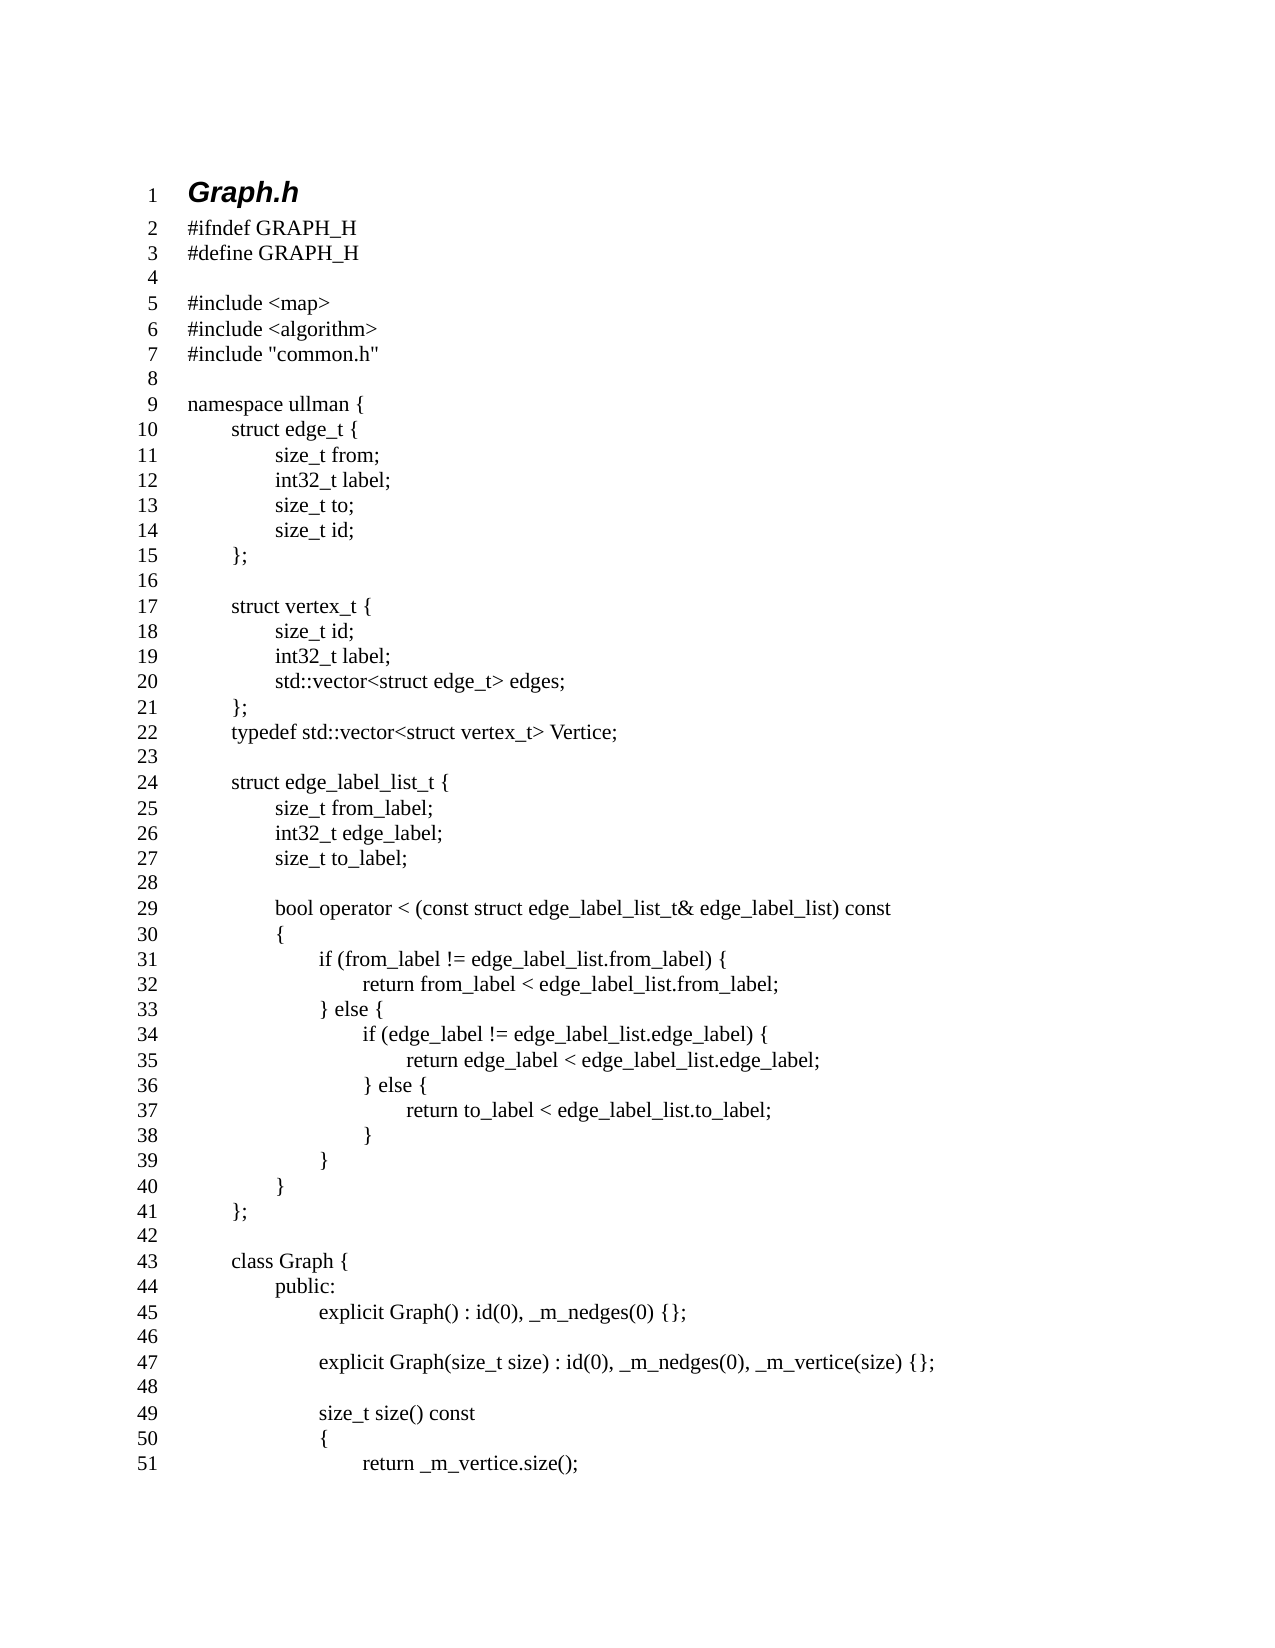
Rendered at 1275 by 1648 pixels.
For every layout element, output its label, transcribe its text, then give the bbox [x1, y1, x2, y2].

text size_t from; [187, 442, 1088, 467]
text size_t size() const [187, 1399, 1088, 1425]
text int32_t edge_label; [187, 820, 1088, 845]
text if (edge_label != edge_label_list.edge_label) { [187, 1021, 1088, 1047]
subtitle Graph.h [187, 175, 1088, 208]
text explicit Graph(size_t size) : id(0), _m_nedges(0), _m_vertice(size) {}; [187, 1349, 1088, 1374]
text size_t to_label; [187, 845, 1088, 870]
text size_t to; [187, 492, 1088, 517]
text size_t id; [187, 517, 1088, 542]
text int32_t label; [187, 643, 1088, 668]
text typedef std::vector<struct vertex_t> Vertice; [187, 719, 1088, 744]
text return _m_vertice.size(); [187, 1450, 1088, 1475]
text size_t id; [187, 618, 1088, 643]
text explicit Graph() : id(0), _m_nedges(0) {}; [187, 1299, 1088, 1324]
text struct vertex_t { [187, 593, 1088, 618]
text }; [187, 542, 1088, 568]
text #include <algorithm> [187, 316, 1088, 341]
text } else { [187, 996, 1088, 1021]
text size_t from_label; [187, 794, 1088, 820]
text #define GRAPH_H [187, 240, 1088, 265]
text namespace ullman { [187, 391, 1088, 416]
text { [187, 1425, 1088, 1450]
text }; [187, 694, 1088, 719]
text #include <map> [187, 290, 1088, 316]
text } [187, 1147, 1088, 1173]
text } [187, 1173, 1088, 1198]
text #include "common.h" [187, 341, 1088, 366]
text }; [187, 1198, 1088, 1223]
text class Graph { [187, 1248, 1088, 1273]
text struct edge_t { [187, 416, 1088, 442]
text } else { [187, 1072, 1088, 1097]
text return to_label < edge_label_list.to_label; [187, 1097, 1088, 1122]
text return edge_label < edge_label_list.edge_label; [187, 1047, 1088, 1072]
text return from_label < edge_label_list.from_label; [187, 971, 1088, 996]
text int32_t label; [187, 467, 1088, 492]
text { [187, 921, 1088, 946]
text std::vector<struct edge_t> edges; [187, 668, 1088, 694]
text if (from_label != edge_label_list.from_label) { [187, 946, 1088, 971]
text public: [187, 1273, 1088, 1299]
text } [187, 1122, 1088, 1147]
text bool operator < (const struct edge_label_list_t& edge_label_list) const [187, 895, 1088, 921]
text #ifndef GRAPH_H [187, 215, 1088, 240]
text struct edge_label_list_t { [187, 769, 1088, 794]
